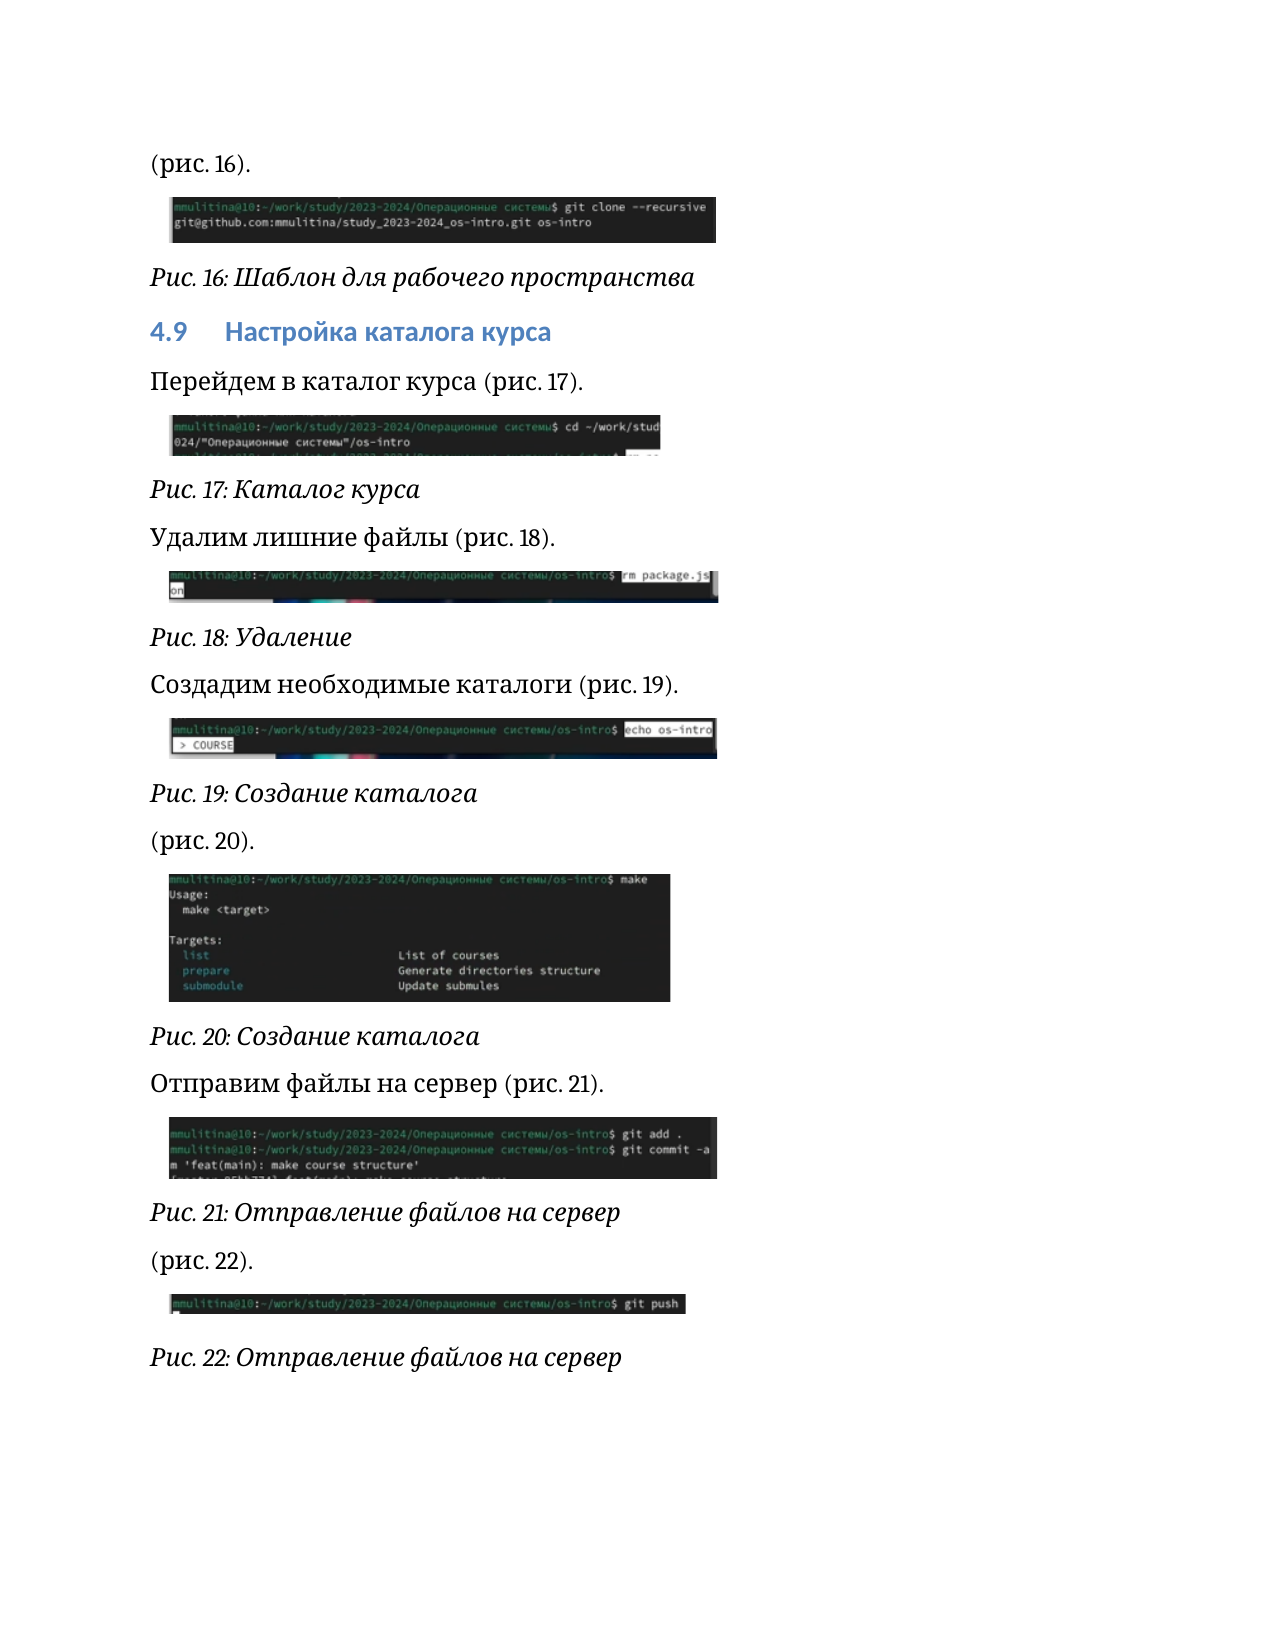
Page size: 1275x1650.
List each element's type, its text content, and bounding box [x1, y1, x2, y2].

text Создадим необходимые каталоги (рис. 19). [150, 671, 1125, 700]
text Рис. 19: Создание каталога [150, 780, 1125, 808]
picture [168, 571, 719, 603]
text Отправим файлы на сервер (рис. 21). [150, 1070, 1125, 1099]
text Удалим лишние файлы (рис. 18). [150, 524, 1125, 552]
subtitle 4.9 Настройка каталога курса [150, 313, 1125, 349]
picture [168, 718, 718, 759]
text Рис. 21: Отправление файлов на сервер [150, 1199, 1125, 1228]
text (рис. 16). [150, 150, 1125, 179]
picture [168, 415, 661, 456]
picture [168, 1117, 718, 1179]
picture [168, 197, 716, 243]
text (рис. 22). [150, 1247, 1125, 1276]
text Перейдем в каталог курса (рис. 17). [150, 368, 1125, 396]
picture [168, 874, 671, 1002]
picture [168, 1294, 686, 1314]
text Рис. 17: Каталог курса [150, 476, 1125, 505]
text Рис. 18: Удаление [150, 624, 1125, 652]
text (рис. 20). [150, 827, 1125, 856]
text Рис. 20: Создание каталога [150, 1023, 1125, 1052]
text Рис. 16: Шаблон для рабочего пространства [150, 264, 1125, 292]
text Рис. 22: Отправление файлов на сервер [150, 1344, 1125, 1373]
